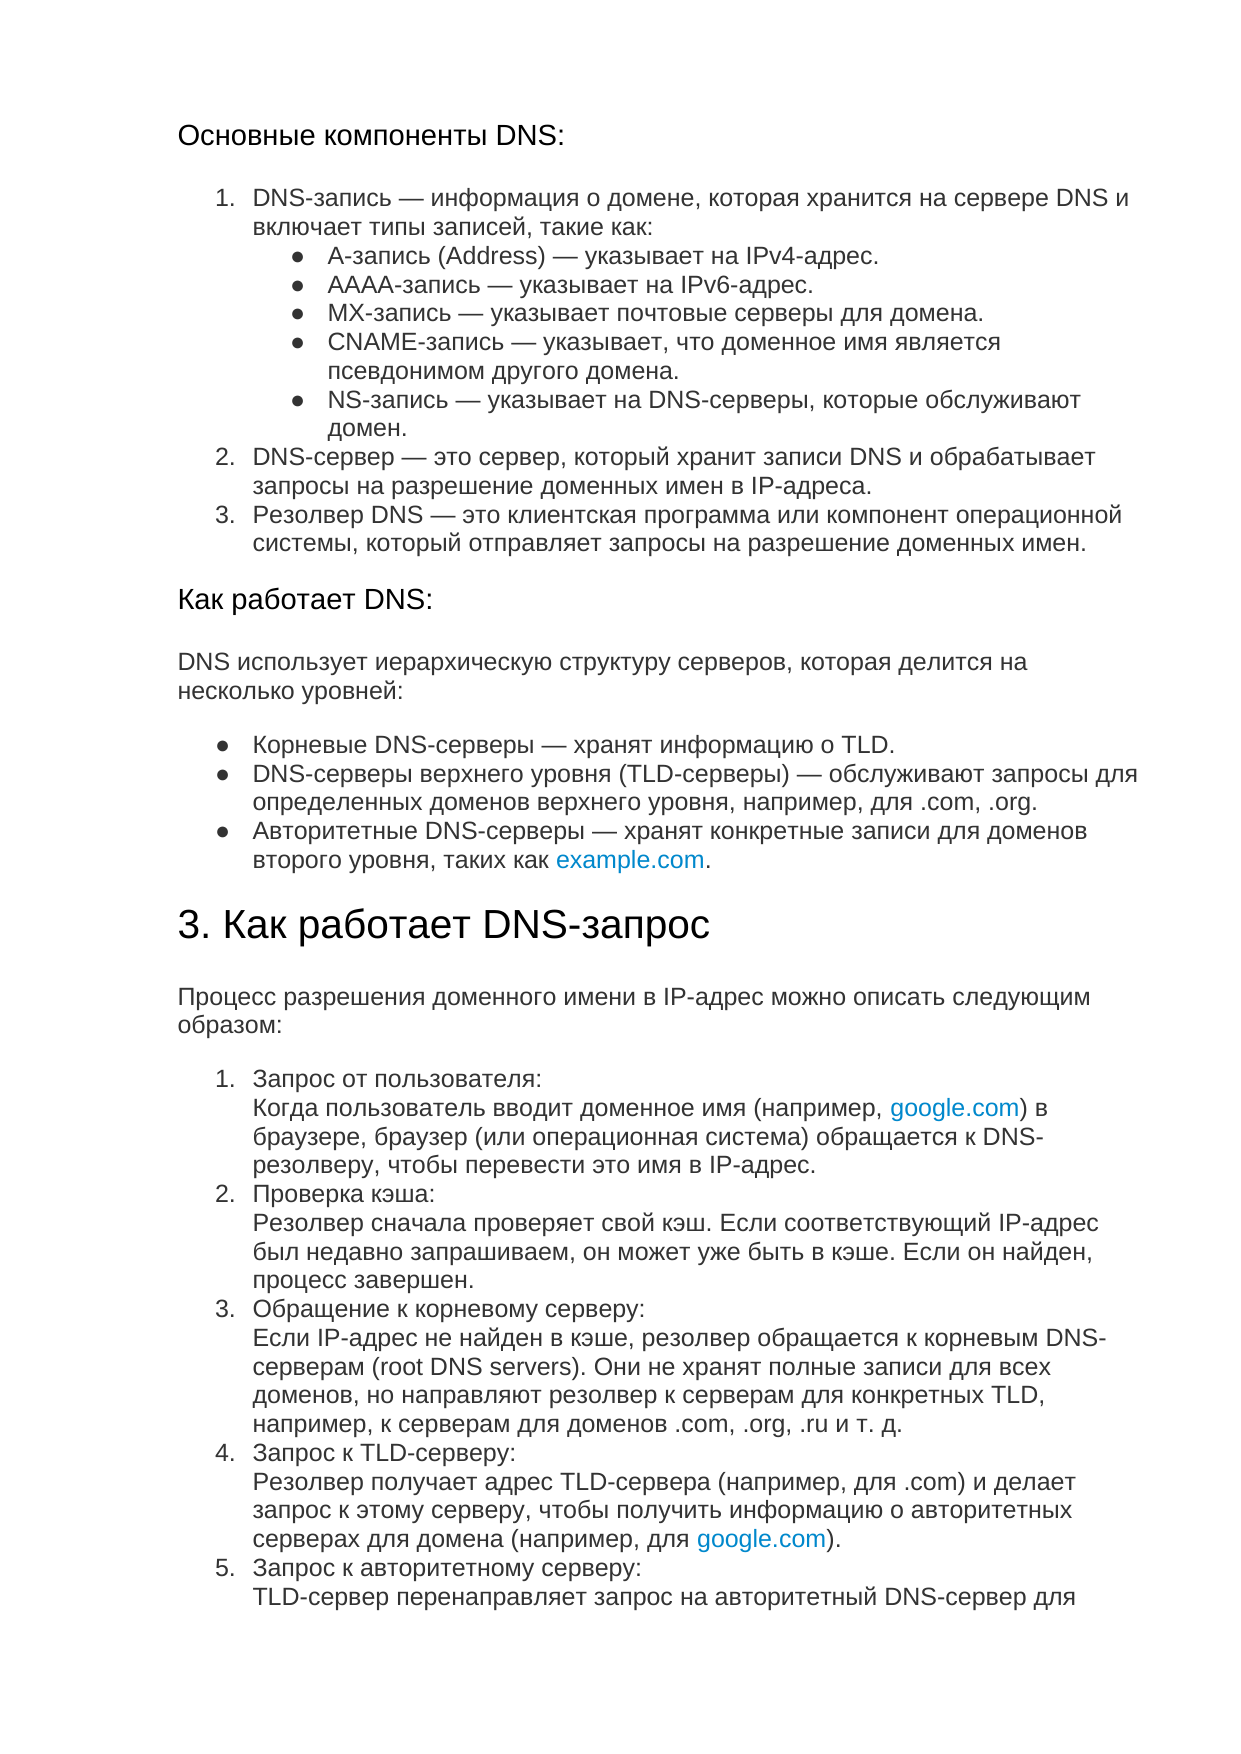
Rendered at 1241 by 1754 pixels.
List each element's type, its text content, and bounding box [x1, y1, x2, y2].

text Процесс разрешения доменного имени в IP-адрес можно описать следующим образом: [177, 982, 1152, 1039]
list DNS-сервер — это сервер, который хранит записи DNS и обрабатывает запросы на разрешение доменных имен в IP-адреса. [215, 442, 1152, 499]
list NS-запись — указывает на DNS-серверы, которые обслуживают домен. [290, 384, 1152, 442]
subtitle 3. Как работает DNS-запрос [177, 901, 1152, 947]
list A-запись (Address) — указывает на IPv4-адрес. [290, 241, 1152, 269]
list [215, 1553, 1152, 1610]
list Резолвер DNS — это клиентская программа или компонент операционной системы, который отправляет запросы на разрешение доменных имен. [215, 499, 1152, 557]
list CNAME-запись — указывает, что доменное имя является псевдонимом другого домена. [290, 327, 1152, 384]
list MX-запись — указывает почтовые серверы для домена. [290, 298, 1152, 327]
list Корневые DNS-серверы — хранят информацию о TLD. [215, 730, 1152, 758]
text DNS использует иерархическую структуру серверов, которая делится на несколько уровней: [177, 647, 1152, 705]
list Авторитетные DNS-серверы — хранят конкретные записи для доменов второго уровня, таких как example.com. [215, 816, 1152, 873]
list AAAA-запись — указывает на IPv6-адрес. [290, 269, 1152, 298]
list Проверка кэша: Резолвер сначала проверяет свой кэш. Если соответствующий IP-адрес был недавно запрашиваем, он может уже быть в кэше. Если он найден, процесс завершен. [215, 1179, 1152, 1294]
subtitle Основные компоненты DNS: [177, 118, 1152, 152]
list Запрос к TLD-серверу: Резолвер получает адрес TLD-сервера (например, для .com) и делает запрос к этому серверу, чтобы получить информацию о авторитетных серверах для домена (например, для google.com). [215, 1438, 1152, 1553]
list DNS-запись — информация о домене, которая хранится на сервере DNS и включает типы записей, такие как: [215, 183, 1152, 241]
subtitle Как работает DNS: [177, 582, 1152, 616]
list DNS-серверы верхнего уровня (TLD-серверы) — обслуживают запросы для определенных доменов верхнего уровня, например, для .com, .org. [215, 758, 1152, 816]
list Запрос от пользователя: Когда пользователь вводит доменное имя (например, google.com) в браузере, браузер (или операционная система) обращается к DNS-резолверу, чтобы перевести это имя в IP-адрес. [215, 1064, 1152, 1179]
list Обращение к корневому серверу: Если IP-адрес не найден в кэше, резолвер обращается к корневым DNS-серверам (root DNS servers). Они не хранят полные записи для всех доменов, но направляют резолвер к серверам для конкретных TLD, например, к серверам для доменов .com, .org, .ru и т. д. [215, 1294, 1152, 1438]
